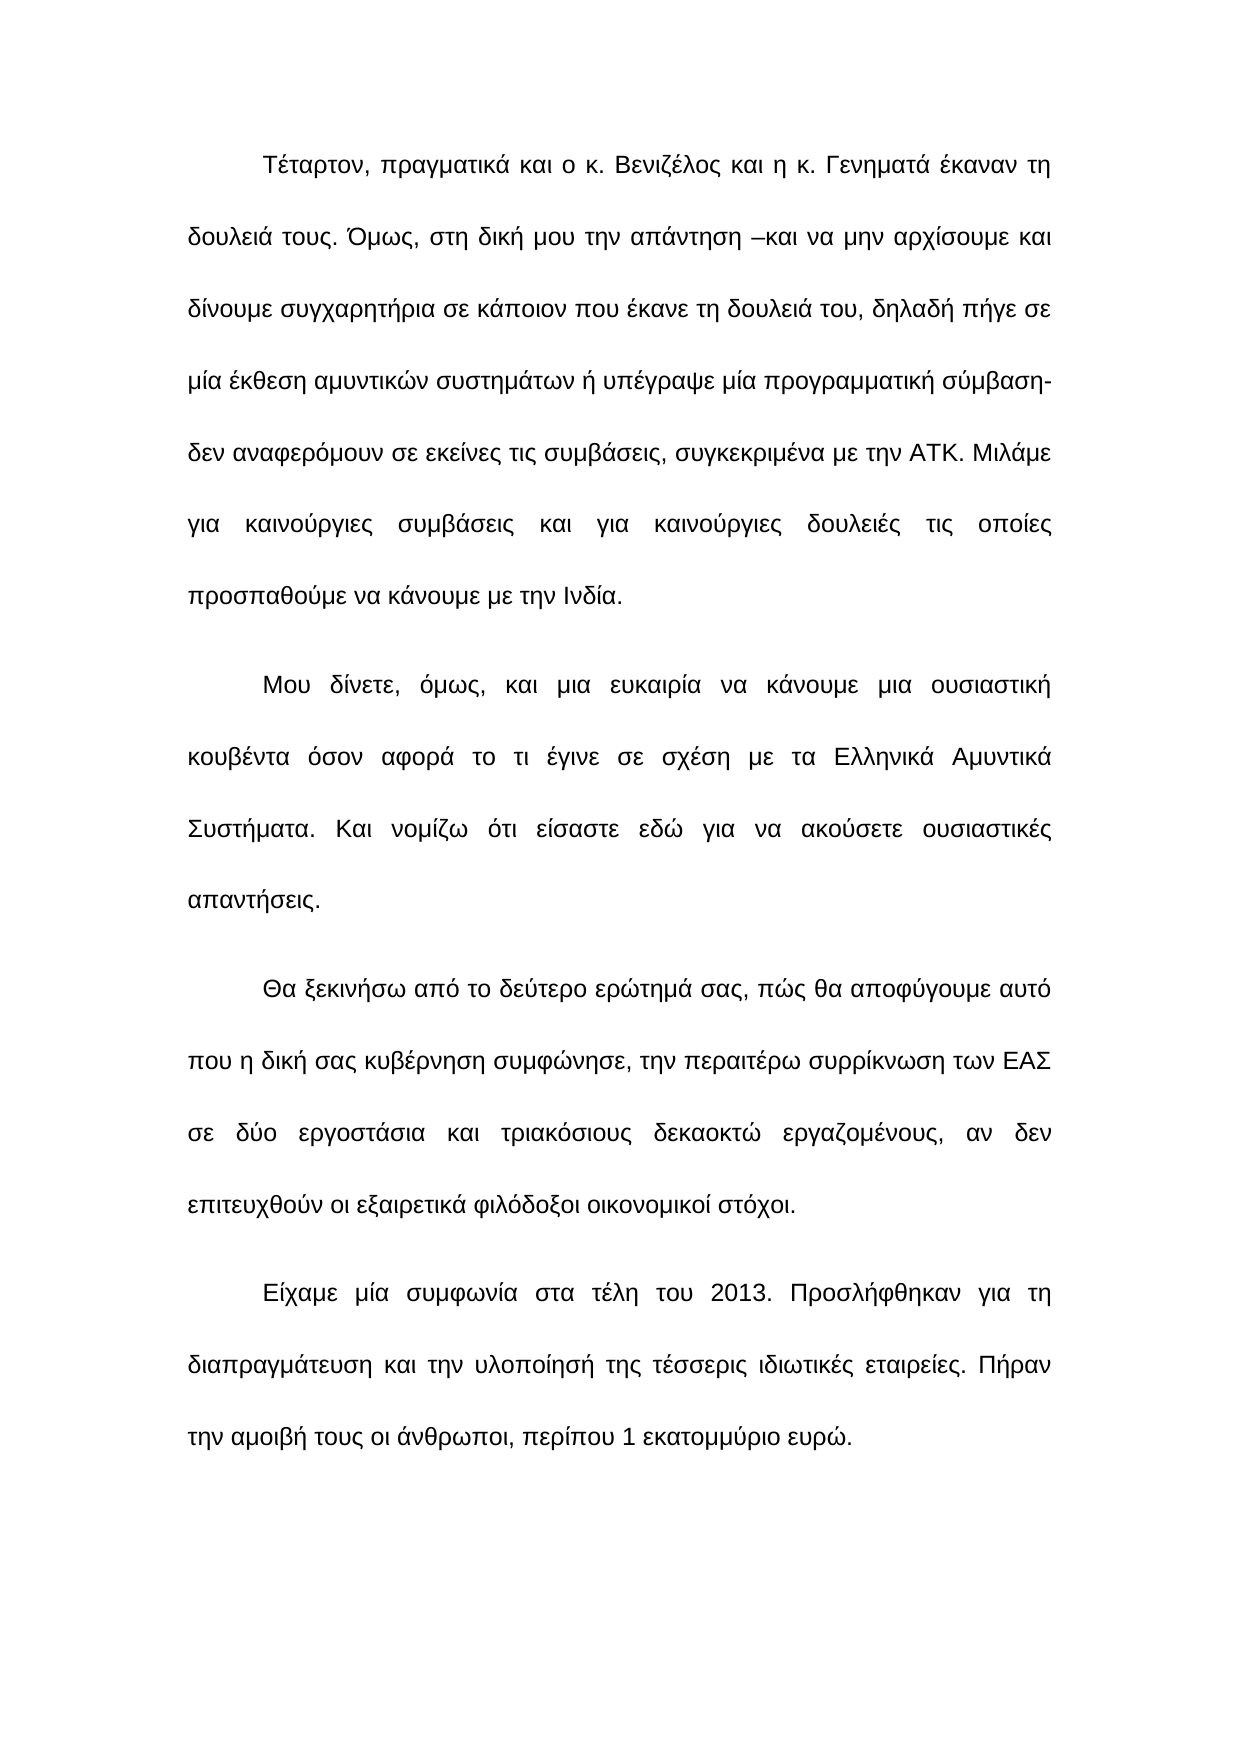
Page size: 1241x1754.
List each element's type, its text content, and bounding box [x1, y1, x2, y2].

text Τέταρτον, πραγματικά και ο κ. Βενιζέλος και η κ. Γενηματά έκαναν τη δουλειά τους. Όμως, στη δική μου την απάντηση –και να μην αρχίσουμε και δίνουμε συγχαρητήρια σε κάποιον που έκανε τη δουλειά του, δηλαδή πήγε σε μία έκθεση αμυντικών συστημάτων ή υπέγραψε μία προγραμματική σύμβαση- δεν αναφερόμουν σε εκείνες τις συμβάσεις, συγκεκριμένα με την ΑΤΚ. Μιλάμε για καινούργιες συμβάσεις και για καινούργιες δουλειές τις οποίες προσπαθούμε να κάνουμε με την Ινδία. [187, 150, 1053, 610]
text Είχαμε μία συμφωνία στα τέλη του 2013. Προσλήφθηκαν για τη διαπραγμάτευση και την υλοποίησή της τέσσερις ιδιωτικές εταιρείες. Πήραν την αμοιβή τους οι άνθρωποι, περίπου 1 εκατομμύριο ευρώ. [187, 1278, 1053, 1451]
text Θα ξεκινήσω από το δεύτερο ερώτημά σας, πώς θα αποφύγουμε αυτό που η δική σας κυβέρνηση συμφώνησε, την περαιτέρω συρρίκνωση των ΕΑΣ σε δύο εργοστάσια και τριακόσιους δεκαοκτώ εργαζομένους, αν δεν επιτευχθούν οι εξαιρετικά φιλόδοξοι οικονομικοί στόχοι. [187, 974, 1053, 1218]
text Μου δίνετε, όμως, και μια ευκαιρία να κάνουμε μια ουσιαστική κουβέντα όσον αφορά το τι έγινε σε σχέση με τα Ελληνικά Αμυντικά Συστήματα. Και νομίζω ότι είσαστε εδώ για να ακούσετε ουσιαστικές απαντήσεις. [187, 670, 1053, 914]
